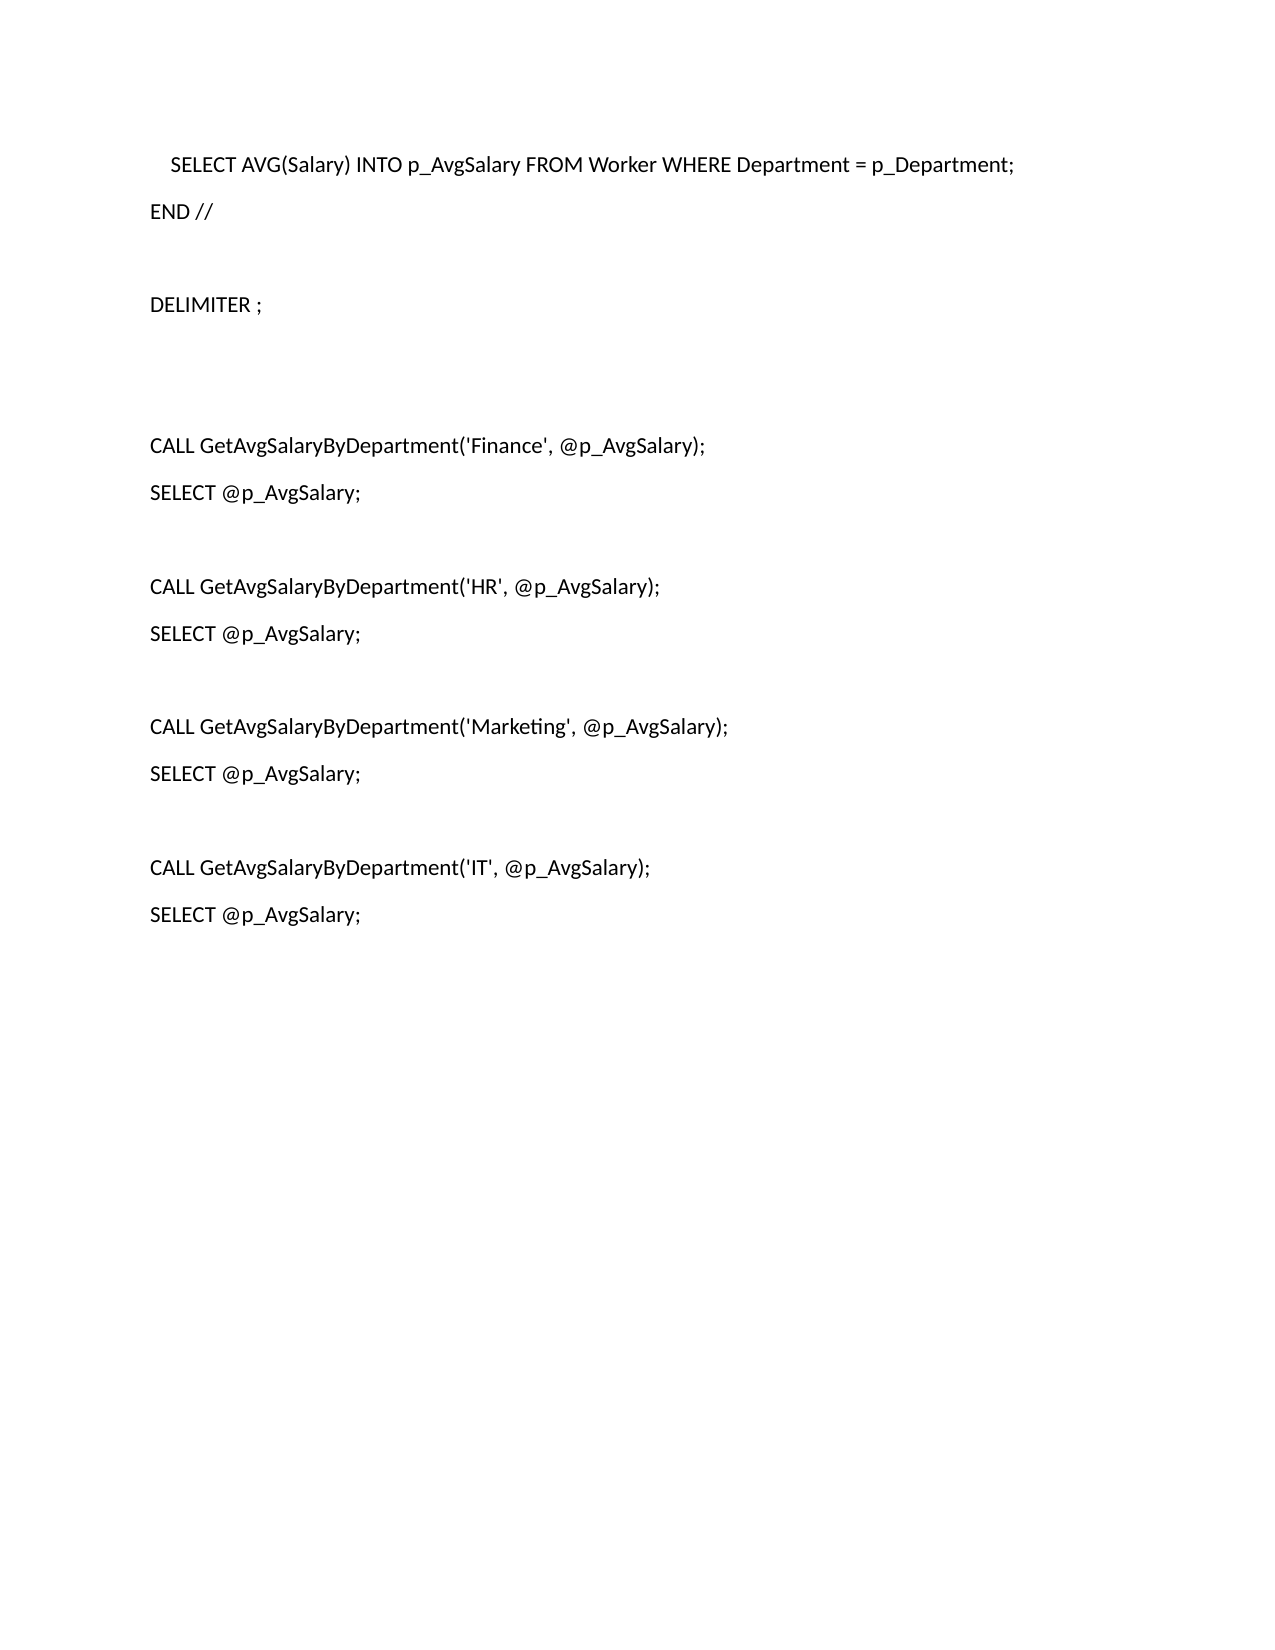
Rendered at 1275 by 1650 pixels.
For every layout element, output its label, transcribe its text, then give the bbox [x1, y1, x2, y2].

text END // [150, 197, 1125, 225]
text SELECT AVG(Salary) INTO p_AvgSalary FROM Worker WHERE Department = p_Department; [150, 150, 1125, 178]
text CALL GetAvgSalaryByDepartment('IT', @p_AvgSalary); [150, 853, 1125, 881]
text SELECT @p_AvgSalary; [150, 900, 1125, 928]
text CALL GetAvgSalaryByDepartment('Marketing', @p_AvgSalary); [150, 712, 1125, 741]
text DELIMITER ; [150, 291, 1125, 319]
text SELECT @p_AvgSalary; [150, 759, 1125, 787]
text CALL GetAvgSalaryByDepartment('HR', @p_AvgSalary); [150, 572, 1125, 600]
text CALL GetAvgSalaryByDepartment('Finance', @p_AvgSalary); [150, 431, 1125, 459]
text SELECT @p_AvgSalary; [150, 478, 1125, 506]
text SELECT @p_AvgSalary; [150, 619, 1125, 647]
